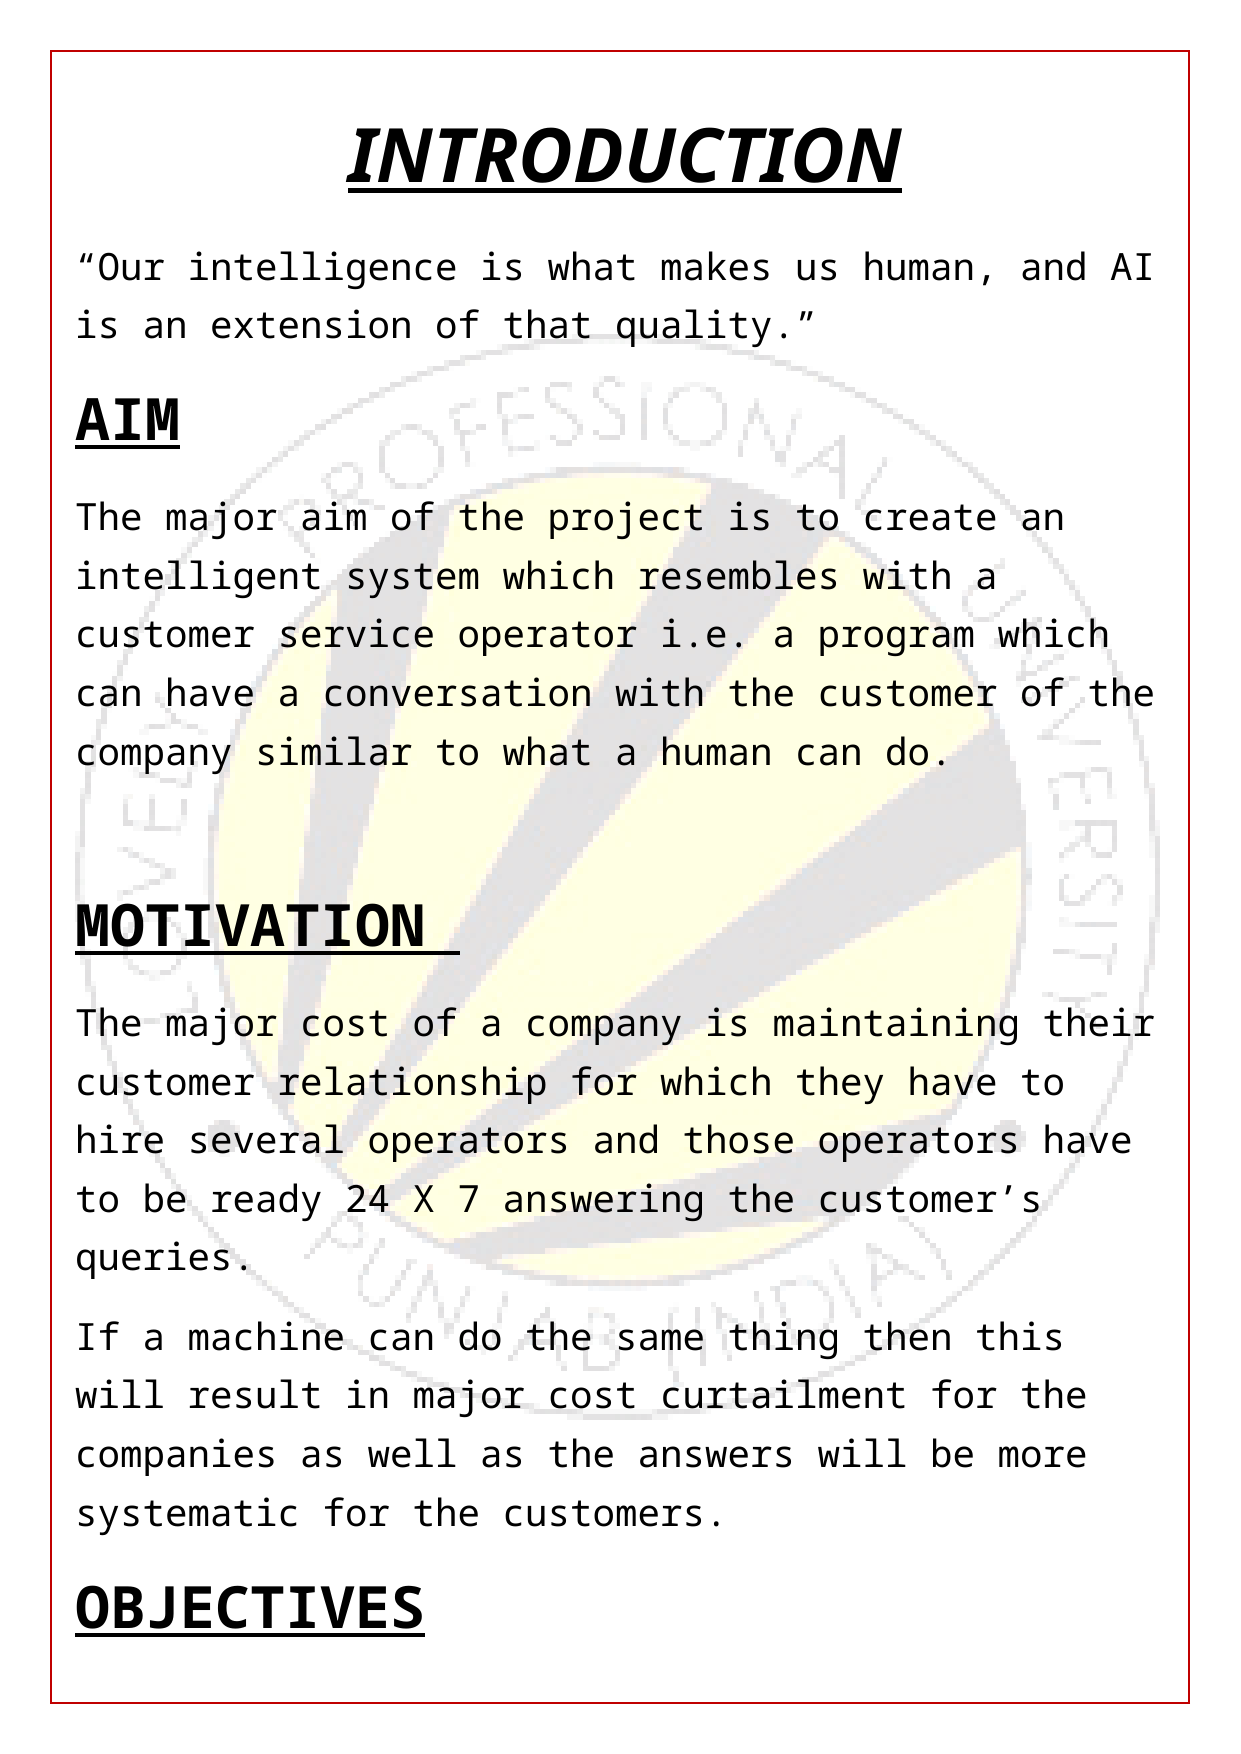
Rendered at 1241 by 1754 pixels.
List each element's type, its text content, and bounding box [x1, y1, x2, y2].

text “Our intelligence is what makes us human, and AI is an extension of that quality.” [75, 240, 1165, 350]
text The major aim of the project is to create an intelligent system which resembles with a customer service operator i.e. a program which can have a conversation with the customer of the company similar to what a human can do. [75, 490, 1165, 776]
text OBJECTIVES [75, 1566, 1165, 1645]
text AIM [75, 378, 1165, 458]
text MOTIVATION [75, 884, 1165, 963]
text If a machine can do the same thing then this will result in major cost curtailment for the companies as well as the answers will be more systematic for the customers. [75, 1310, 1165, 1537]
text The major cost of a company is maintaining their customer relationship for which they have to hire several operators and those operators have to be ready 24 X 7 answering the customer’s queries. [75, 996, 1165, 1282]
text INTRODUCTION [75, 102, 1165, 204]
